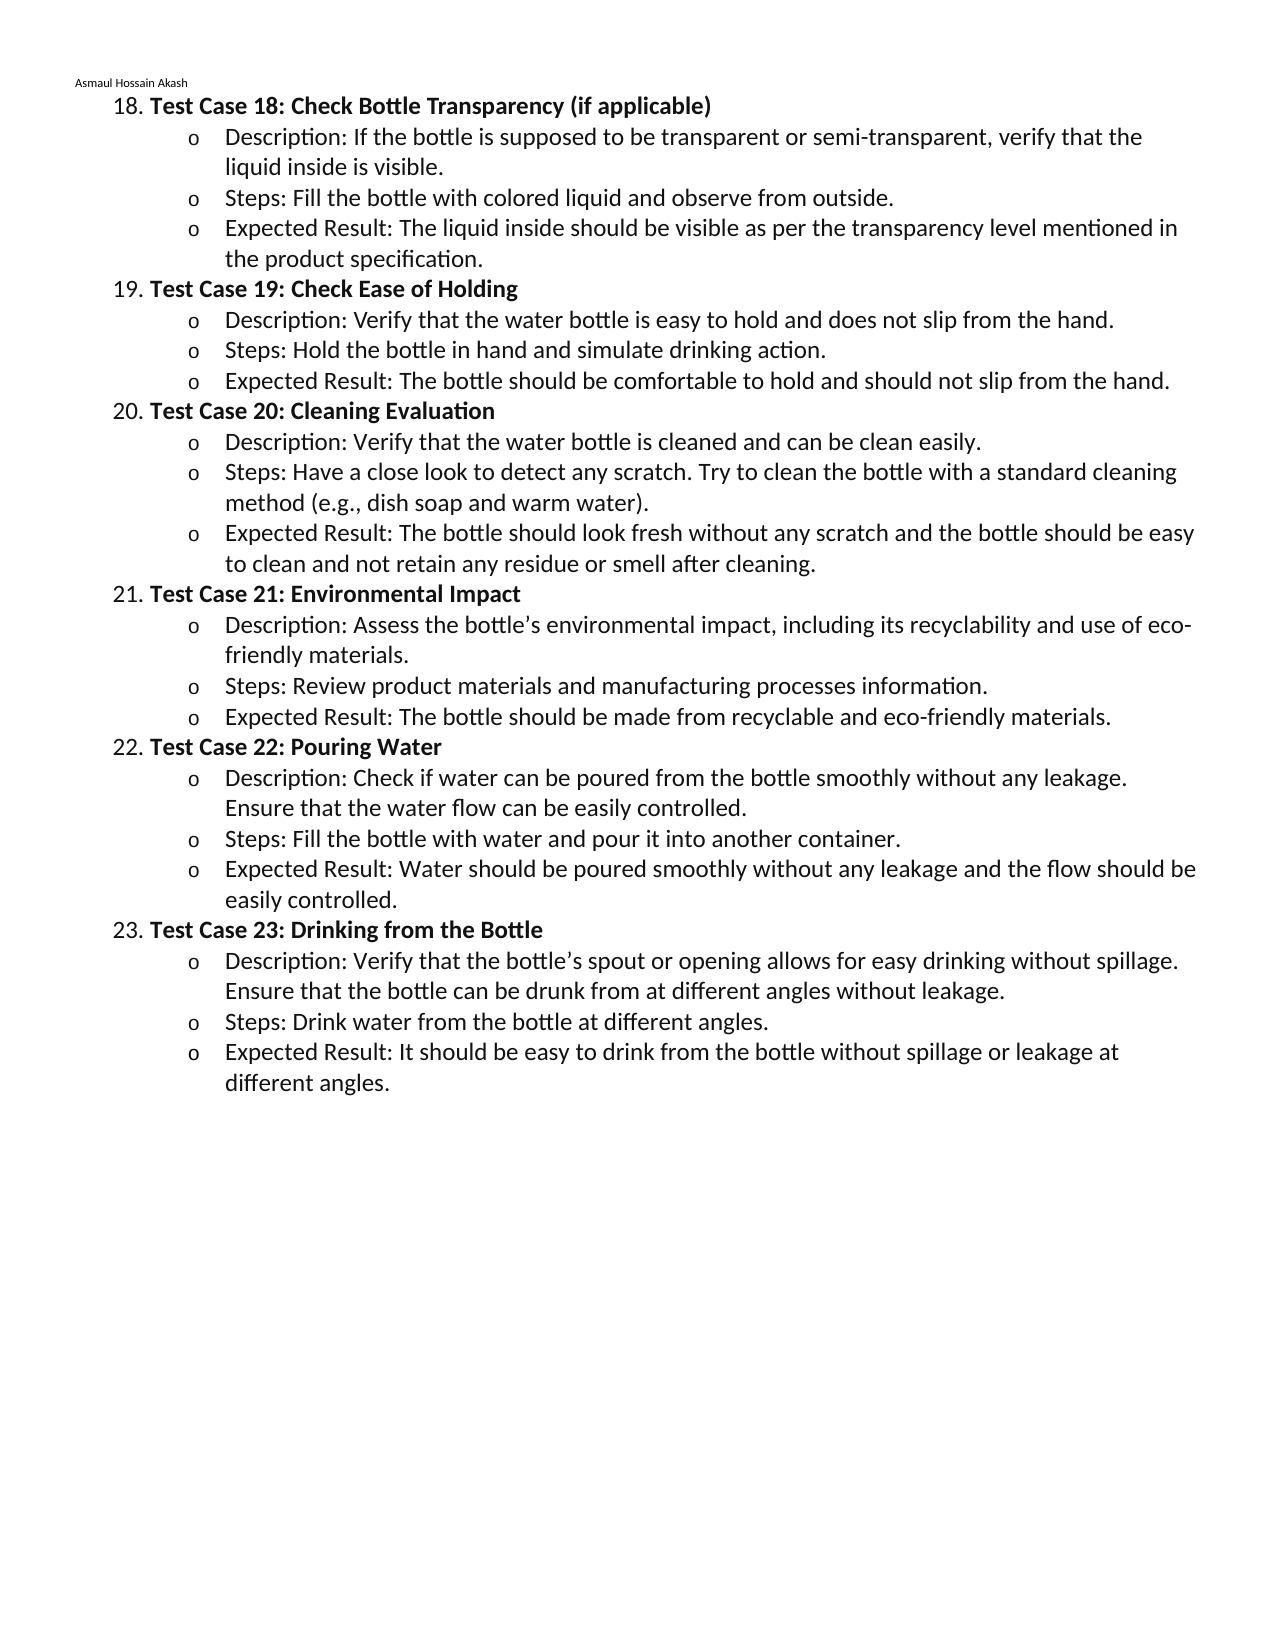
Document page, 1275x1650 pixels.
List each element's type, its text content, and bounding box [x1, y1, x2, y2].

list Steps: Have a close look to detect any scratch. Try to clean the bottle with a standard cleaning method (e.g., dish soap and warm water). [187, 457, 1200, 518]
list Test Case 21: Environmental Impact [112, 579, 1200, 609]
list Description: Verify that the water bottle is easy to hold and does not slip from the hand. [187, 304, 1200, 334]
list Description: Verify that the bottle’s spout or opening allows for easy drinking without spillage. Ensure that the bottle can be drunk from at different angles without leakage. [187, 945, 1200, 1006]
list Steps: Fill the bottle with water and pour it into another container. [187, 823, 1200, 853]
list Test Case 19: Check Ease of Holding [112, 273, 1200, 304]
list Description: Verify that the water bottle is cleaned and can be clean easily. [187, 426, 1200, 457]
list Expected Result: The bottle should look fresh without any scratch and the bottle should be easy to clean and not retain any residue or smell after cleaning. [187, 518, 1200, 579]
list Expected Result: The liquid inside should be visible as per the transparency level mentioned in the product specification. [187, 212, 1200, 273]
list Steps: Review product materials and manufacturing processes information. [187, 670, 1200, 701]
list Test Case 22: Pouring Water [112, 731, 1200, 762]
list Steps: Drink water from the bottle at different angles. [187, 1006, 1200, 1036]
list Description: If the bottle is supposed to be transparent or semi-transparent, verify that the liquid inside is visible. [187, 121, 1200, 182]
list Test Case 20: Cleaning Evaluation [112, 396, 1200, 426]
list Expected Result: The bottle should be made from recyclable and eco-friendly materials. [187, 701, 1200, 731]
list Expected Result: Water should be poured smoothly without any leakage and the flow should be easily controlled. [187, 853, 1200, 914]
list Steps: Fill the bottle with colored liquid and observe from outside. [187, 182, 1200, 212]
list Description: Check if water can be poured from the bottle smoothly without any leakage. Ensure that the water flow can be easily controlled. [187, 762, 1200, 823]
list Steps: Hold the bottle in hand and simulate drinking action. [187, 334, 1200, 365]
list Description: Assess the bottle’s environmental impact, including its recyclability and use of eco-friendly materials. [187, 609, 1200, 670]
list Expected Result: The bottle should be comfortable to hold and should not slip from the hand. [187, 365, 1200, 396]
list Test Case 23: Drinking from the Bottle [112, 914, 1200, 945]
list Test Case 18: Check Bottle Transparency (if applicable) [112, 90, 1200, 121]
list Expected Result: It should be easy to drink from the bottle without spillage or leakage at different angles. [187, 1036, 1200, 1097]
